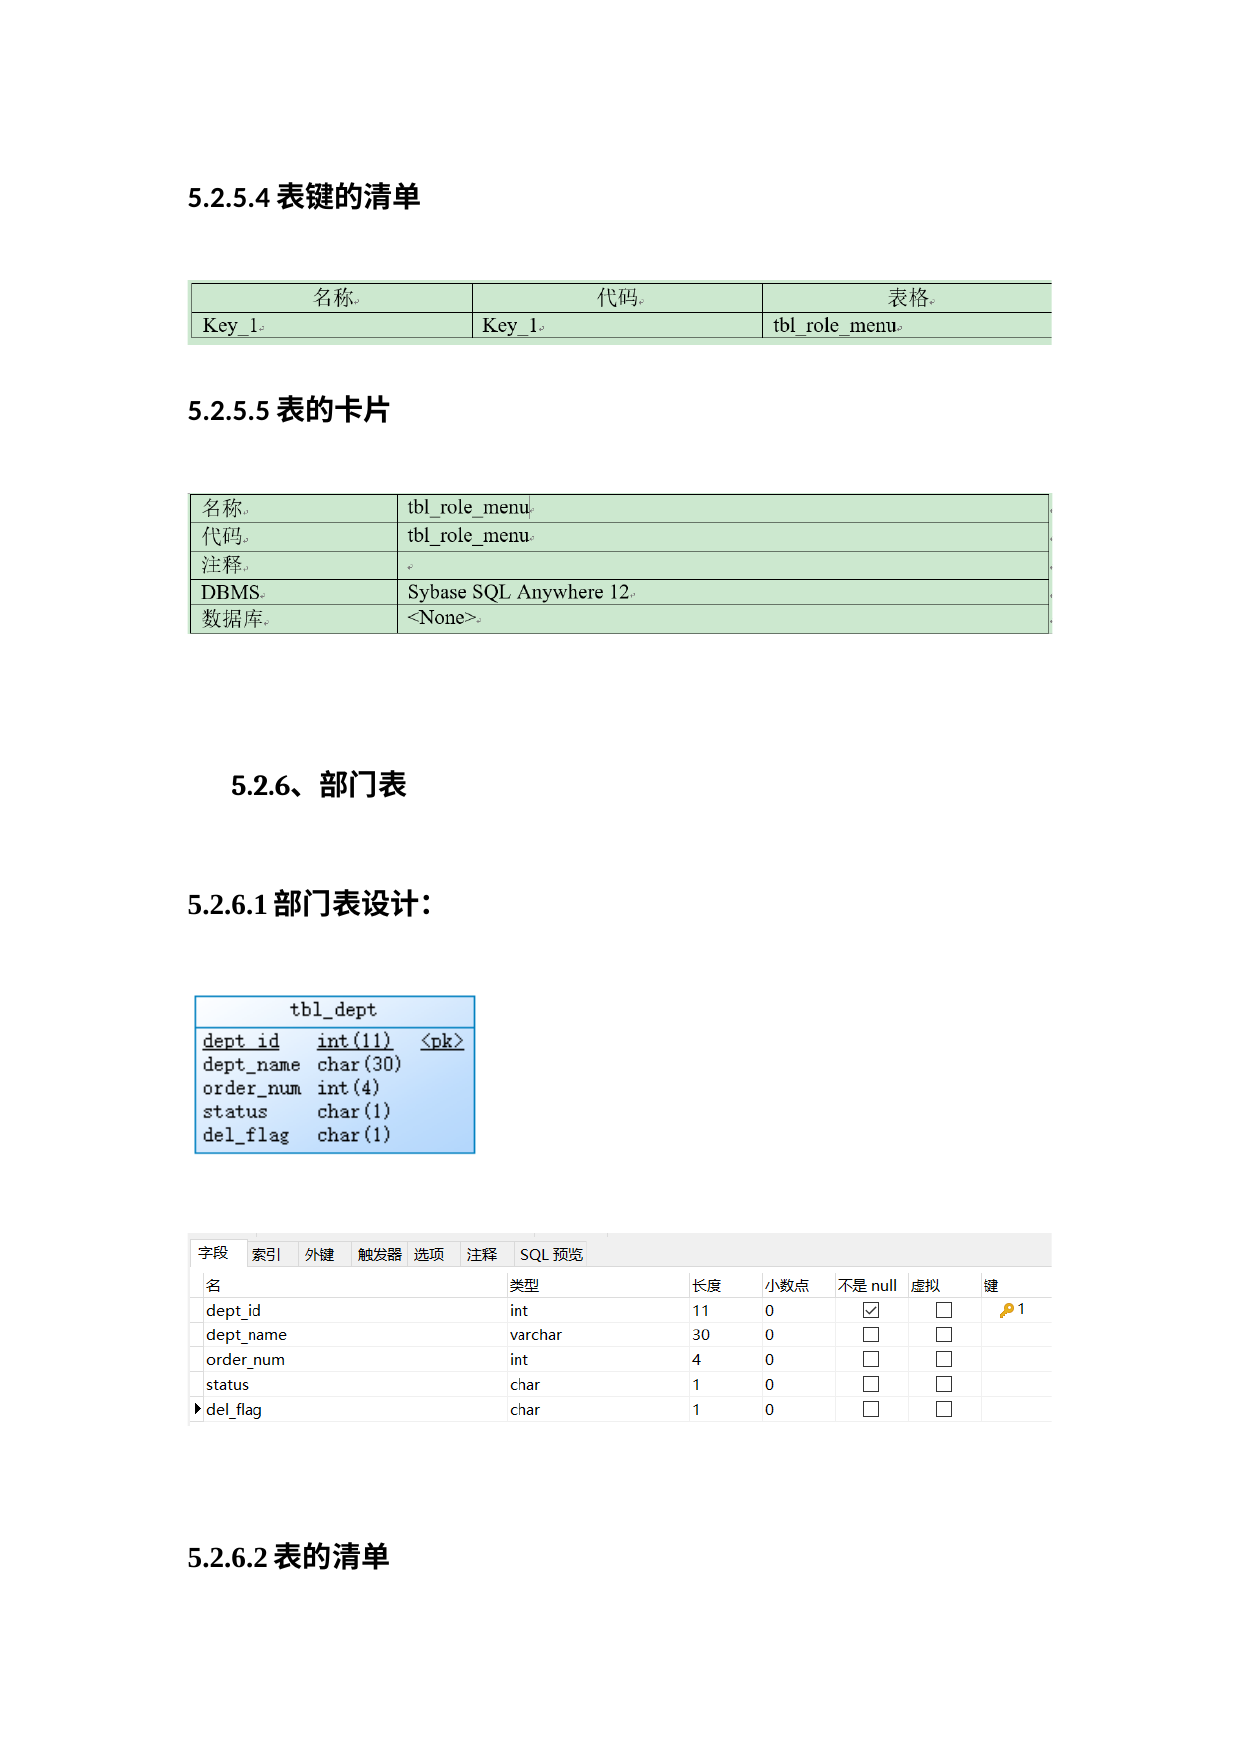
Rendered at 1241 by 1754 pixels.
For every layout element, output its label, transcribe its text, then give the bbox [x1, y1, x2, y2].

subtitle 5.2.5.5表的卡片 [187, 375, 1053, 440]
subtitle 5.2.6、部门表 [187, 751, 1053, 816]
subtitle 5.2.6.2表的清单 [187, 1522, 1053, 1587]
picture [187, 493, 1053, 634]
picture [187, 988, 485, 1162]
picture [187, 1233, 1052, 1426]
picture [187, 280, 1052, 345]
subtitle 5.2.5.4表键的清单 [187, 162, 1053, 227]
subtitle 5.2.6.1部门表设计： [187, 869, 1053, 934]
